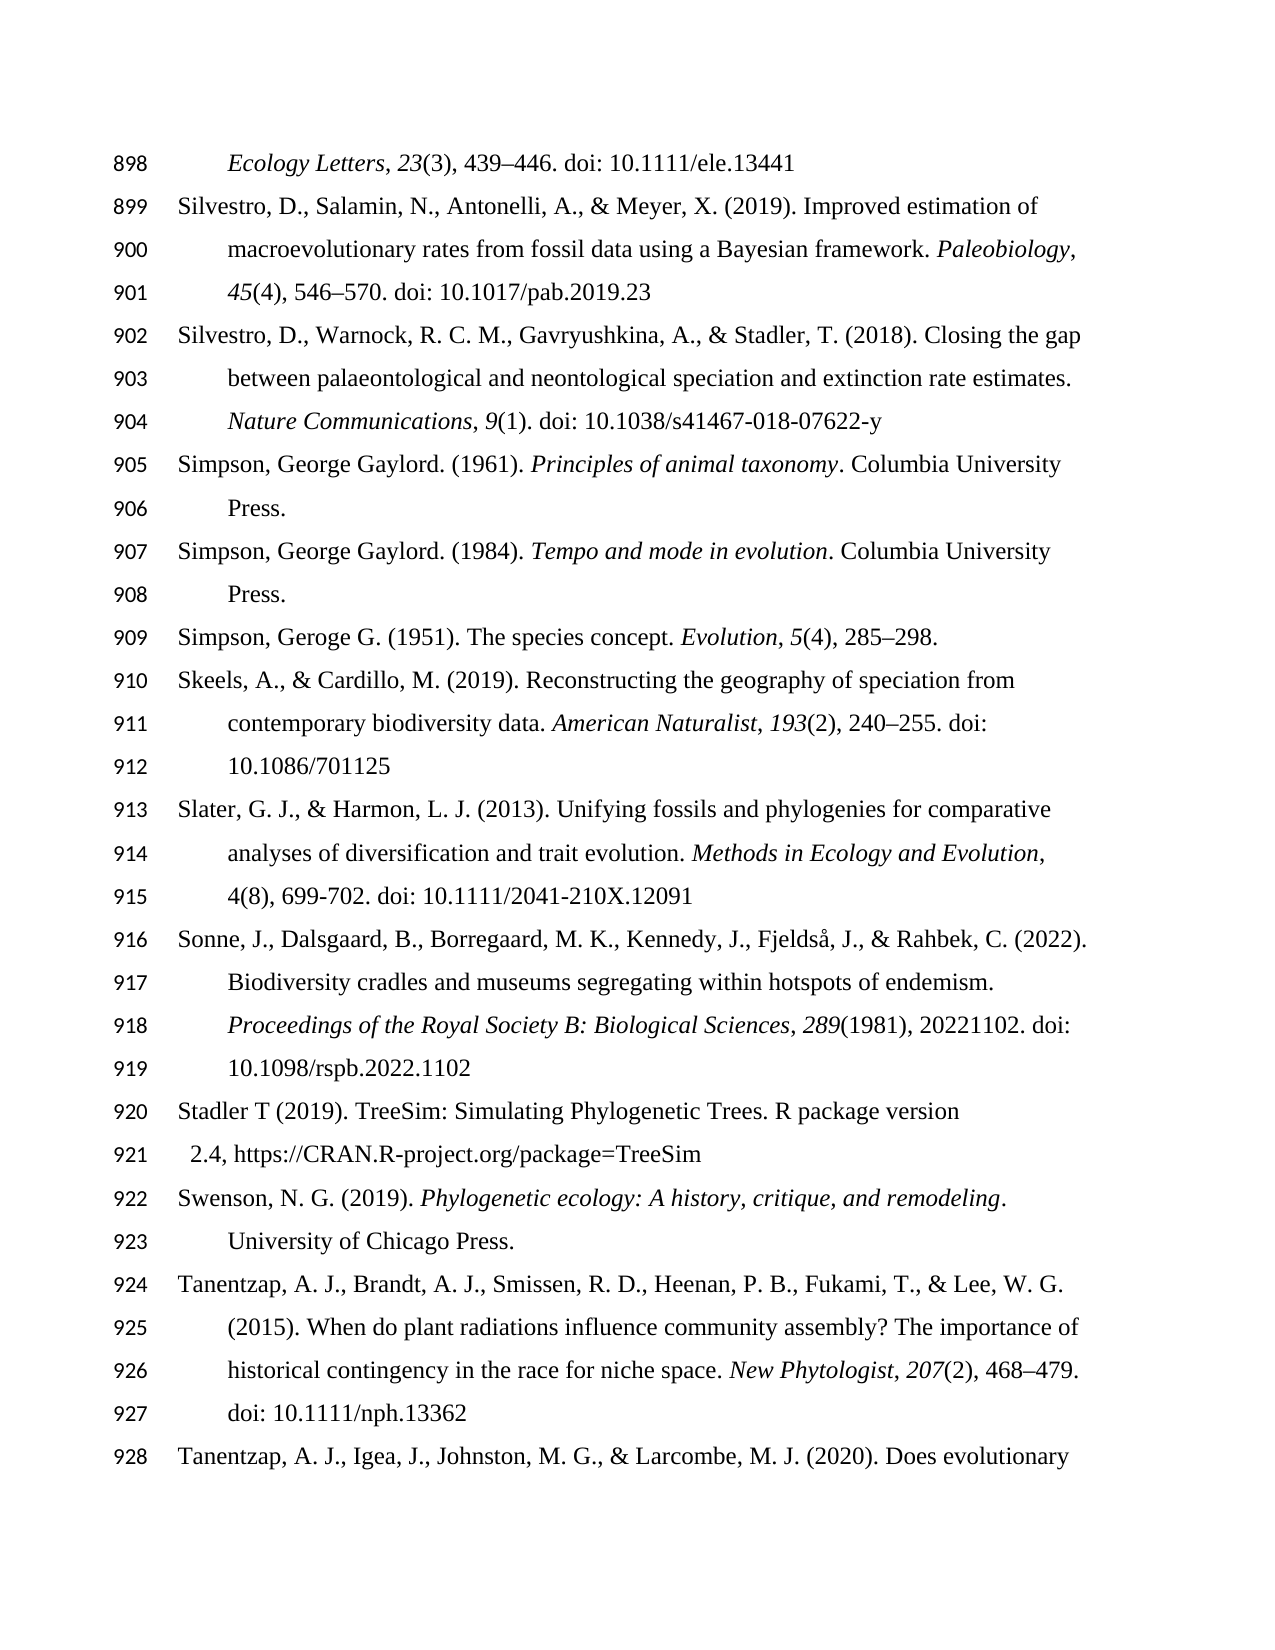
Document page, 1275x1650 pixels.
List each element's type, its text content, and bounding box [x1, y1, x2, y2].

text Simpson, George Gaylord. (1961). Principles of animal taxonomy. Columbia University Press. [177, 449, 1098, 521]
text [177, 1441, 1098, 1470]
text 2.4, https://CRAN.R-project.org/package=TreeSim [177, 1139, 1098, 1168]
text Skeels, A., & Cardillo, M. (2019). Reconstructing the geography of speciation from contemporary biodiversity data. American Naturalist, 193(2), 240–255. doi: 10.1086/701125 [177, 665, 1098, 780]
text Silvestro, D., Salamin, N., Antonelli, A., & Meyer, X. (2019). Improved estimation of macroevolutionary rates from fossil data using a Bayesian framework. Paleobiology, 45(4), 546–570. doi: 10.1017/pab.2019.23 [177, 191, 1098, 306]
text Tanentzap, A. J., Brandt, A. J., Smissen, R. D., Heenan, P. B., Fukami, T., & Lee, W. G. (2015). When do plant radiations influence community assembly? The importance of historical contingency in the race for niche space. New Phytologist, 207(2), 468–479. doi: 10.1111/nph.13362 [177, 1269, 1098, 1427]
text Stadler T (2019). TreeSim: Simulating Phylogenetic Trees. R package version [177, 1096, 1098, 1125]
text Sonne, J., Dalsgaard, B., Borregaard, M. K., Kennedy, J., Fjeldså, J., & Rahbek, C. (2022). Biodiversity cradles and museums segregating within hotspots of endemism. Proceedings of the Royal Society B: Biological Sciences, 289(1981), 20221102. doi: 10.1098/rspb.2022.1102 [177, 924, 1098, 1082]
text Simpson, George Gaylord. (1984). Tempo and mode in evolution. Columbia University Press. [177, 536, 1098, 608]
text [177, 148, 1098, 176]
text Simpson, Geroge G. (1951). The species concept. Evolution, 5(4), 285–298. [177, 622, 1098, 651]
text Silvestro, D., Warnock, R. C. M., Gavryushkina, A., & Stadler, T. (2018). Closing the gap between palaeontological and neontological speciation and extinction rate estimates. Nature Communications, 9(1). doi: 10.1038/s41467-018-07622-y [177, 320, 1098, 435]
text Swenson, N. G. (2019). Phylogenetic ecology: A history, critique, and remodeling. University of Chicago Press. [177, 1183, 1098, 1254]
text Slater, G. J., & Harmon, L. J. (2013). Unifying fossils and phylogenies for comparative analyses of diversification and trait evolution. Methods in Ecology and Evolution, 4(8), 699-702. doi: 10.1111/2041-210X.12091 [177, 794, 1098, 909]
